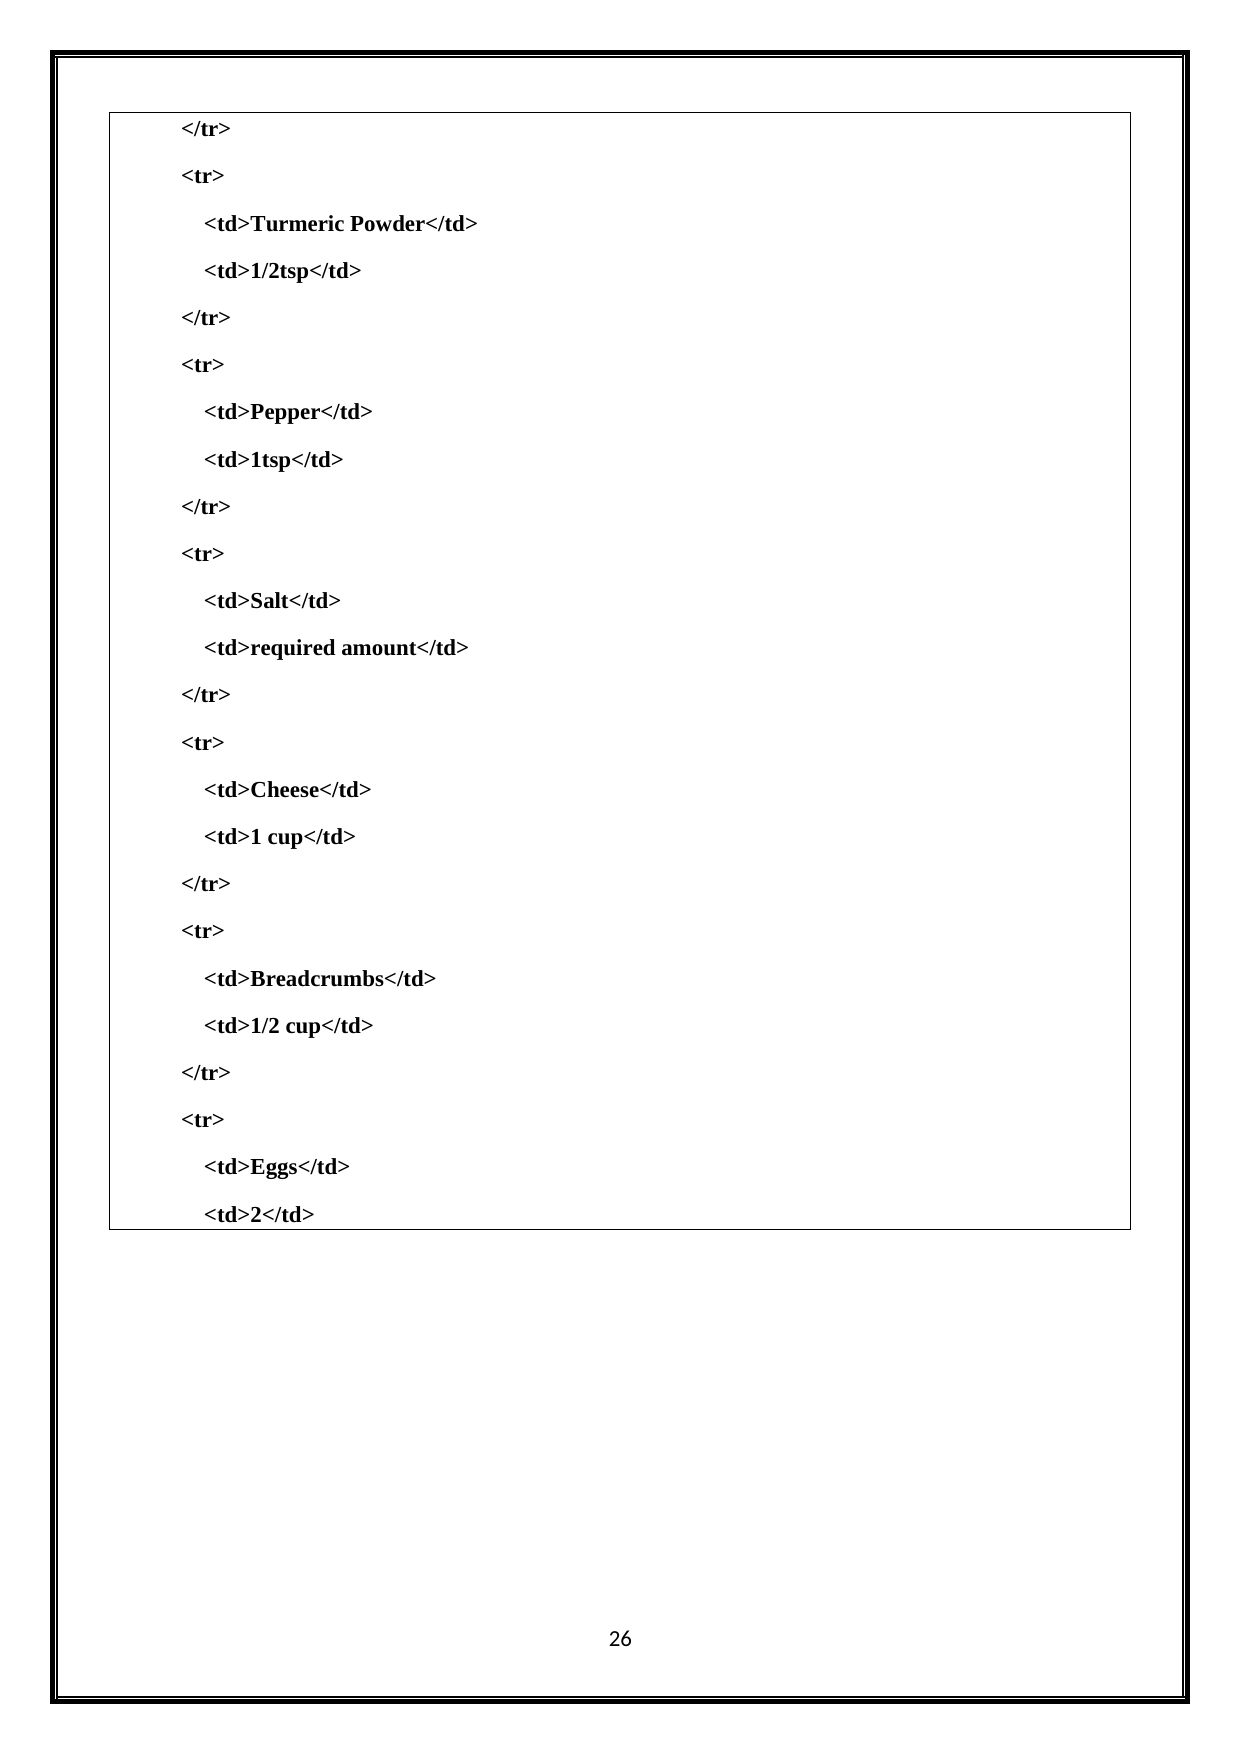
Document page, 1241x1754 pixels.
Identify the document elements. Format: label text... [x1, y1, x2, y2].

subtitle <td>1 cup</td> [110, 820, 1130, 849]
subtitle <td>1/2 cup</td> [110, 1009, 1130, 1038]
subtitle <td>1tsp</td> [110, 442, 1130, 472]
subtitle <tr> [110, 914, 1130, 944]
subtitle </tr> [110, 301, 1130, 330]
subtitle </tr> [110, 490, 1130, 519]
subtitle <td>Turmeric Powder</td> [110, 207, 1130, 236]
subtitle <td>2</td> [110, 1197, 1130, 1229]
subtitle <td>Salt</td> [110, 584, 1130, 613]
subtitle </tr> [110, 678, 1130, 708]
subtitle </tr> [110, 867, 1130, 897]
subtitle <tr> [110, 537, 1130, 566]
subtitle </tr> [110, 1056, 1130, 1085]
subtitle <tr> [110, 726, 1130, 755]
subtitle </tr> [110, 113, 1130, 142]
subtitle <tr> [110, 348, 1130, 378]
subtitle <tr> [110, 159, 1130, 189]
subtitle <td>Eggs</td> [110, 1150, 1130, 1180]
subtitle <td>Pepper</td> [110, 395, 1130, 425]
subtitle <td>Breadcrumbs</td> [110, 962, 1130, 991]
subtitle <td>Cheese</td> [110, 773, 1130, 802]
subtitle <td>1/2tsp</td> [110, 254, 1130, 283]
subtitle <tr> [110, 1103, 1130, 1133]
subtitle <td>required amount</td> [110, 631, 1130, 661]
